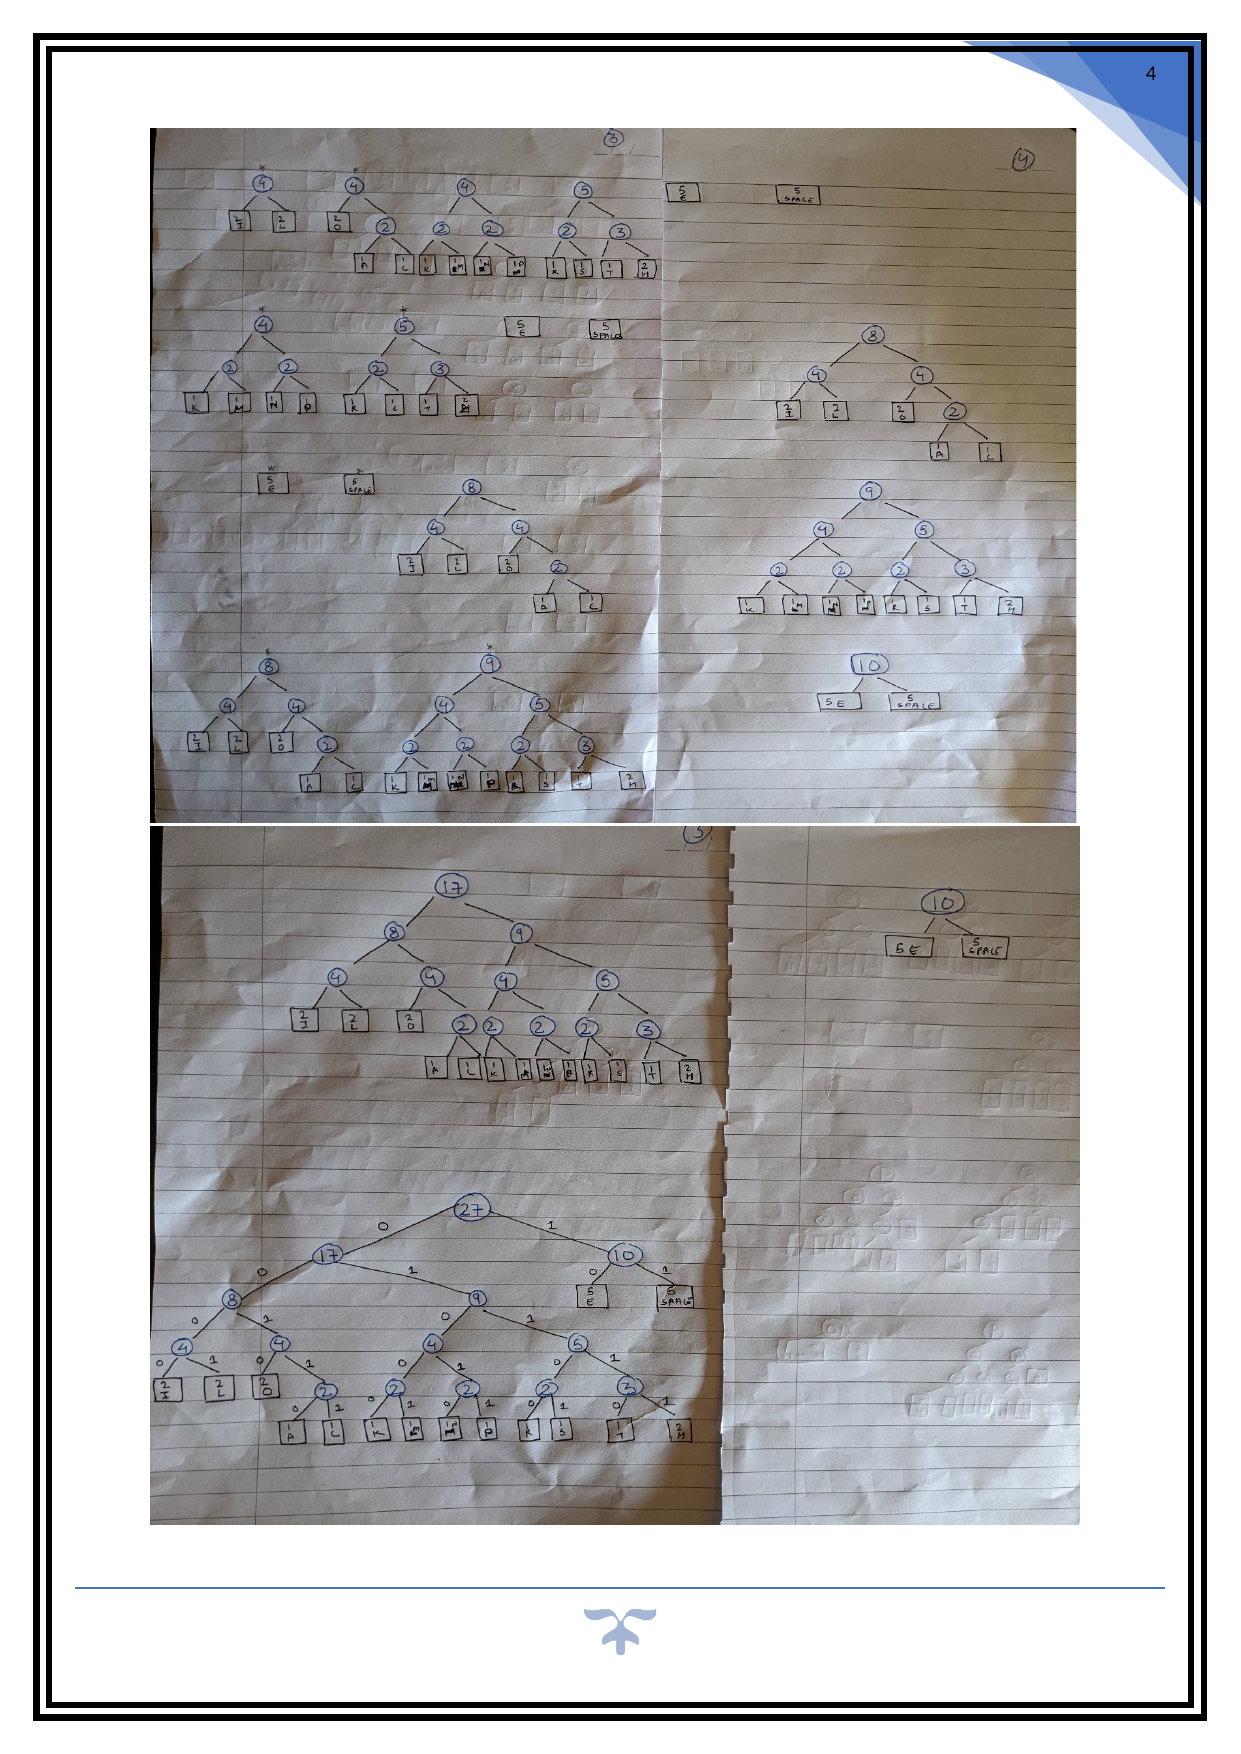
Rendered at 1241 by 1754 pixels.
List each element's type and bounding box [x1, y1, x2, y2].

picture [150, 826, 1080, 1525]
picture [150, 52, 1188, 823]
picture [962, 41, 1201, 207]
